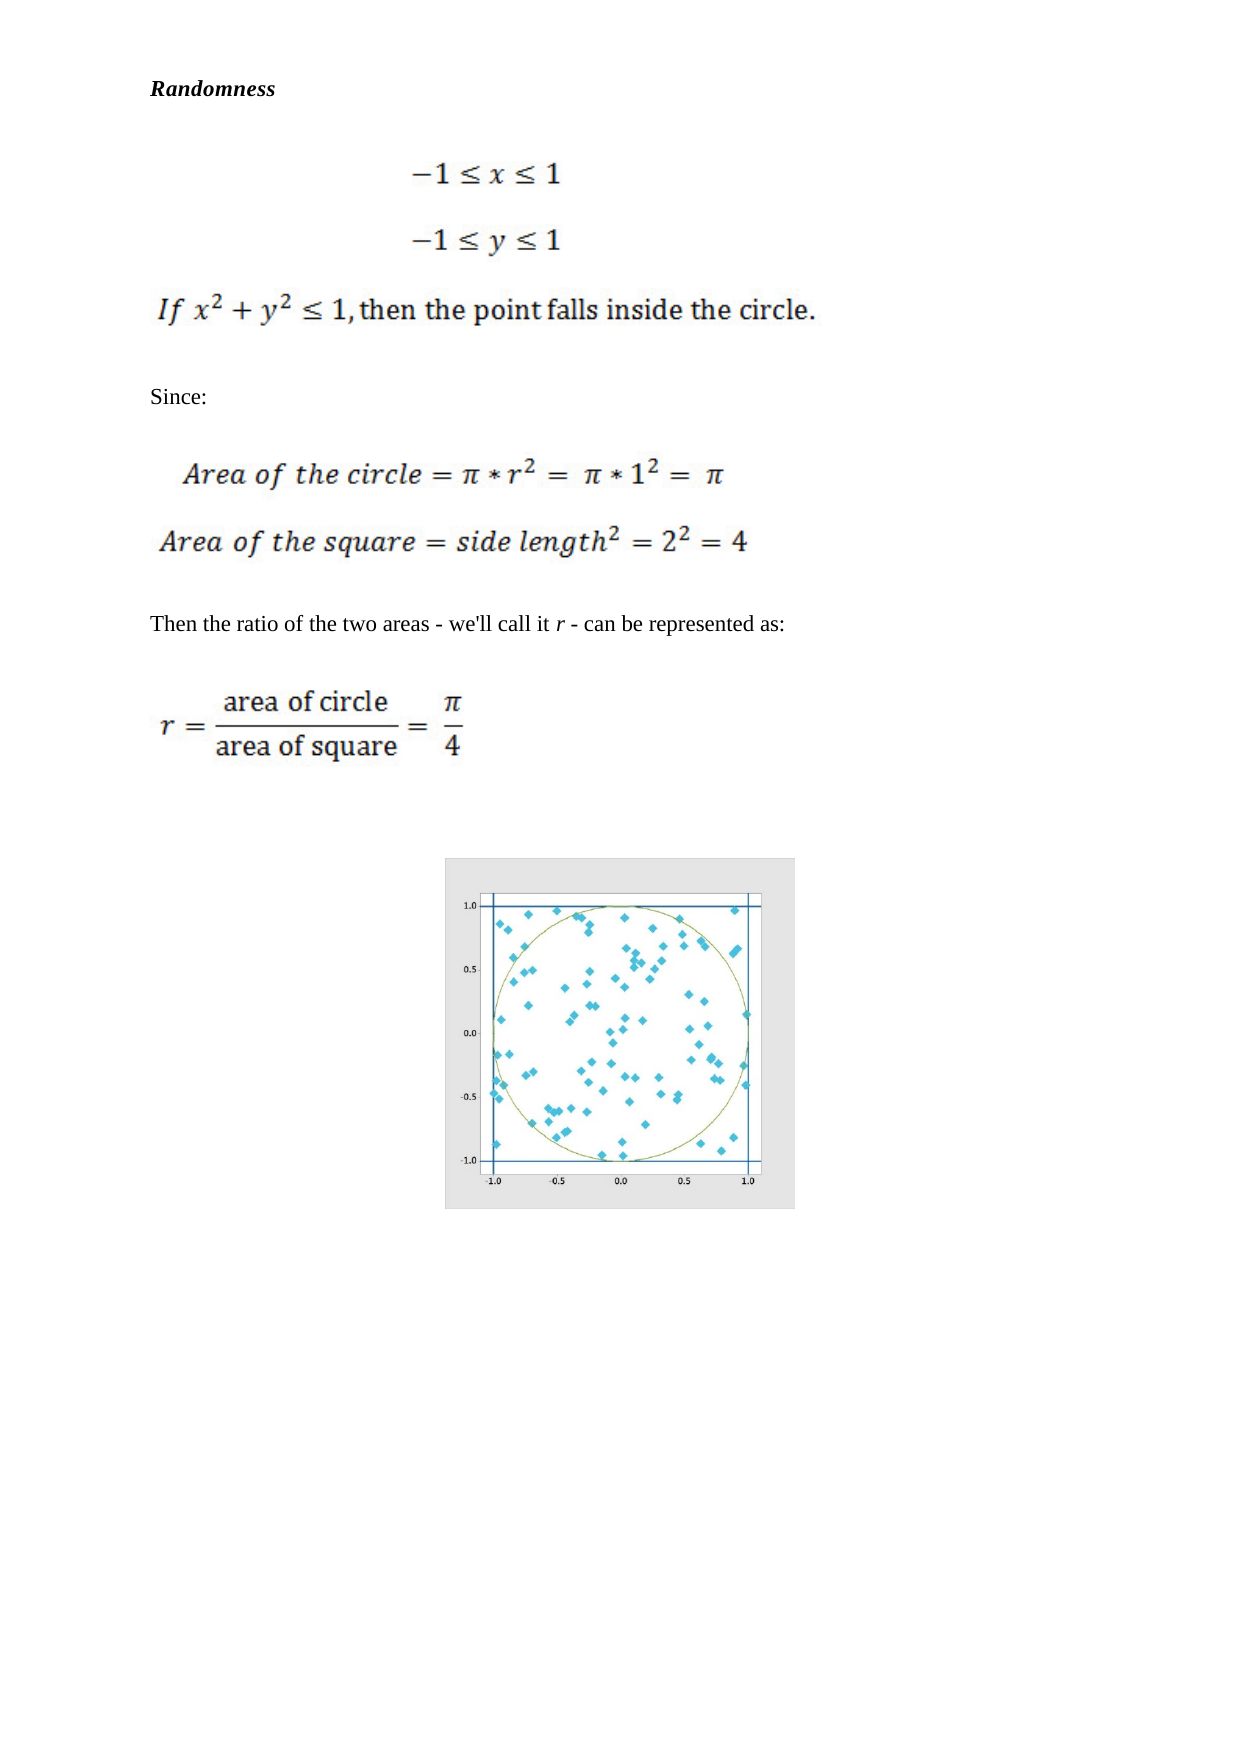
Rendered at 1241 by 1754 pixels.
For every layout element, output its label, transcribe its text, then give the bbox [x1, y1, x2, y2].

picture [150, 451, 755, 567]
picture [150, 678, 482, 773]
text Then the ratio of the two areas - we'll call it r - can be represented as: [150, 610, 1090, 637]
picture [445, 858, 795, 1209]
picture [150, 150, 822, 340]
text Since: [150, 383, 1090, 409]
